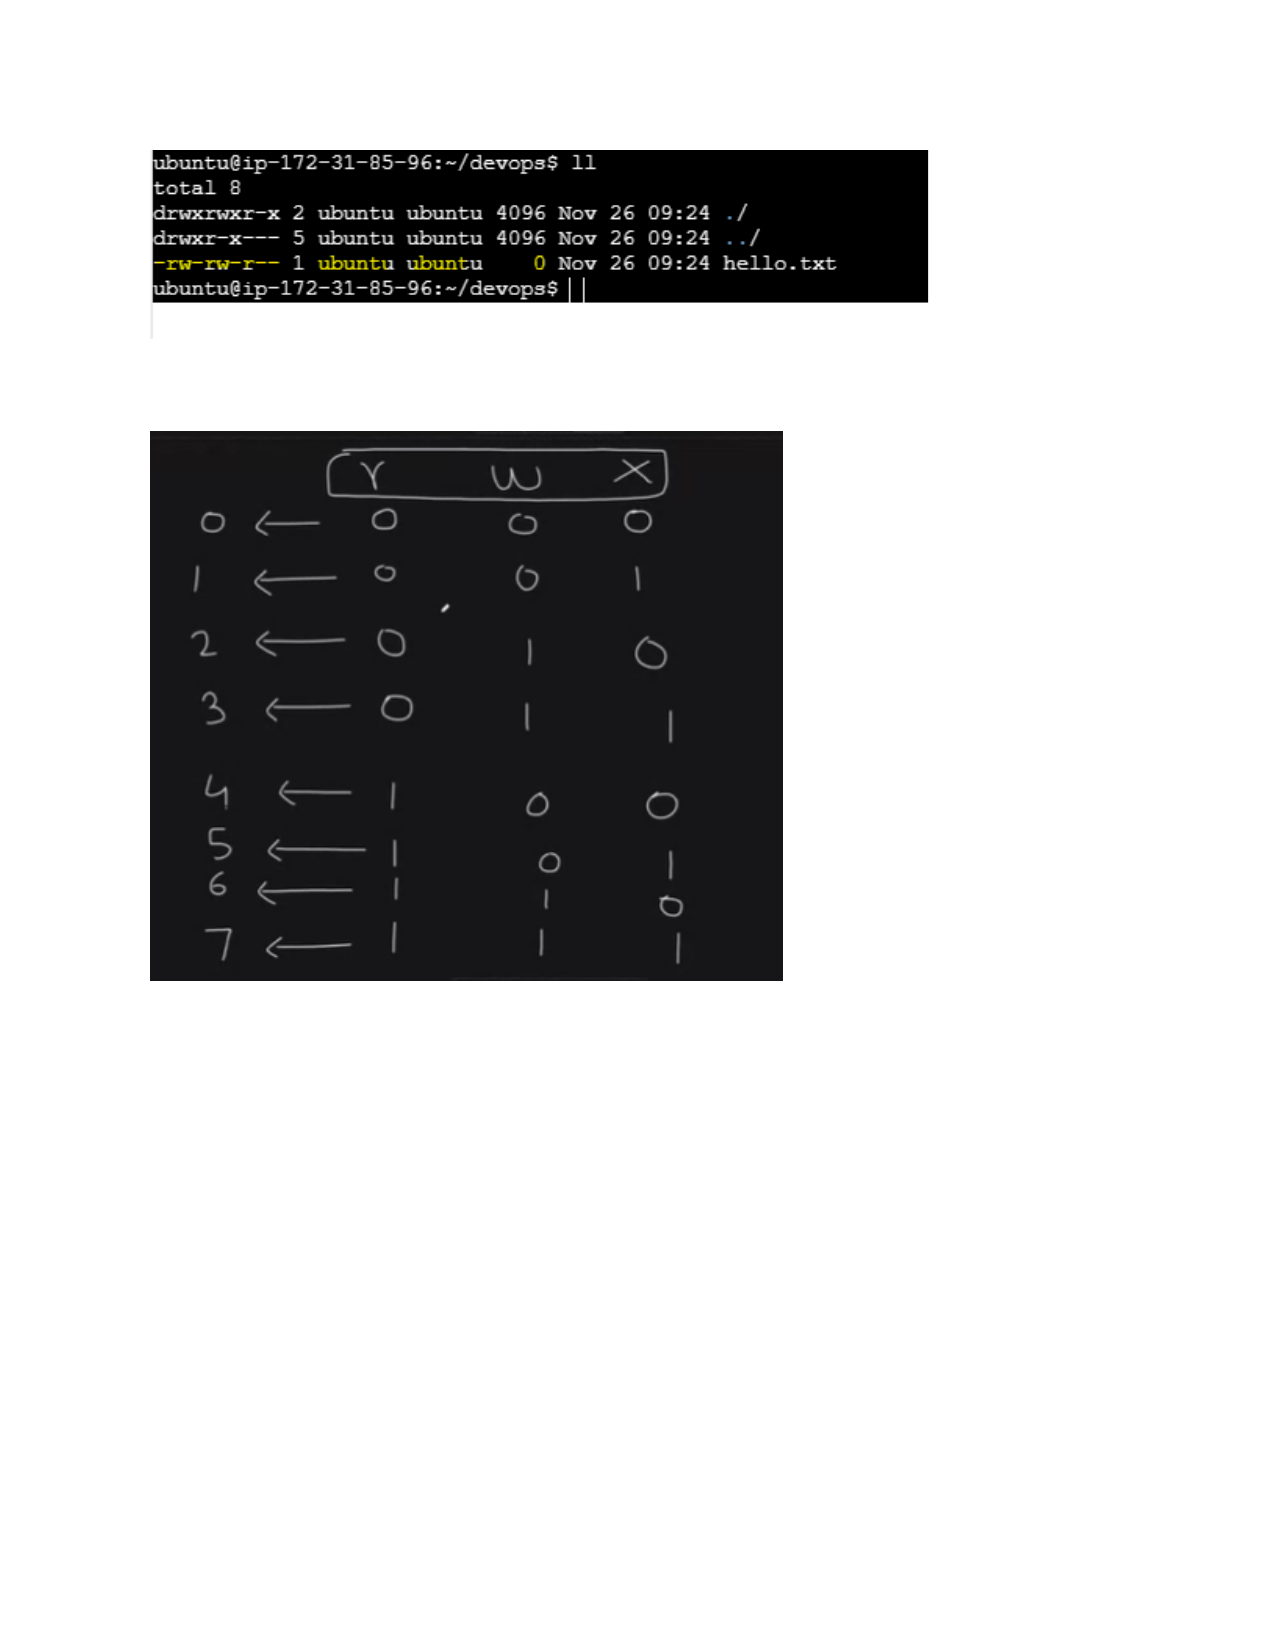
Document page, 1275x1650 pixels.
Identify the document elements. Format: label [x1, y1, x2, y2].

picture [150, 150, 929, 339]
picture [150, 431, 783, 981]
text [150, 150, 1125, 1041]
